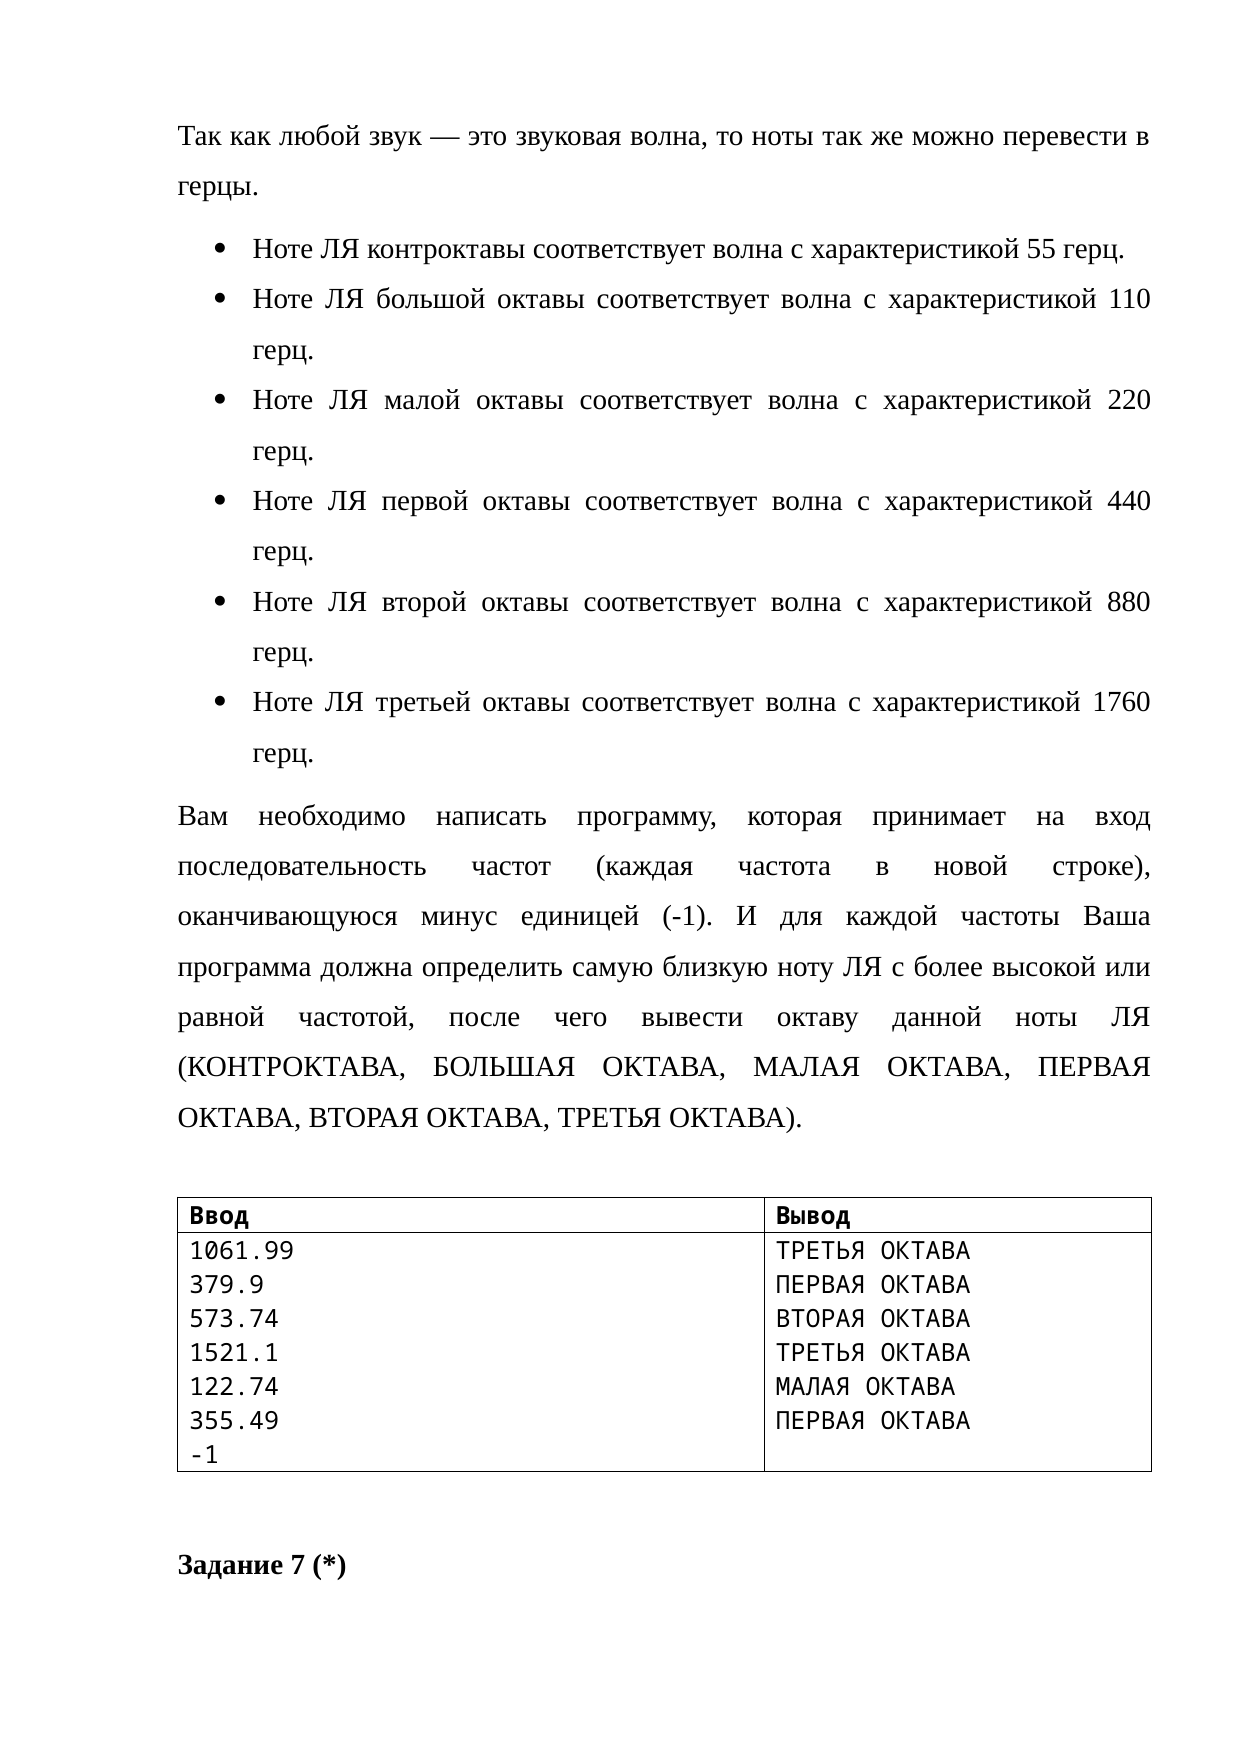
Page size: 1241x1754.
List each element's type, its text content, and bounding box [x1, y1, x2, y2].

list Ноте ЛЯ контроктавы соответствует волна с характеристикой 55 герц. [215, 231, 1152, 265]
table_header Вывод [765, 1198, 1151, 1232]
list Ноте ЛЯ большой октавы соответствует волна с характеристикой 110 герц. [215, 282, 1152, 366]
text Задание 7 (*) [177, 1547, 1152, 1581]
list Ноте ЛЯ третьей октавы соответствует волна с характеристикой 1760 герц. [215, 684, 1152, 768]
list Ноте ЛЯ второй октавы соответствует волна с характеристикой 880 герц. [215, 584, 1152, 668]
table_header Ввод [178, 1198, 764, 1232]
text Вам необходимо написать программу, которая принимает на вход последовательность частот (каждая частота в новой строке), оканчивающуюся минус единицей (-1). И для каждой частоты Ваша программа должна определить самую близкую ноту ЛЯ с более высокой или равной частотой, после чего вывести октаву данной ноты ЛЯ (КОНТРОКТАВА, БОЛЬШАЯ ОКТАВА, МАЛАЯ ОКТАВА, ПЕРВАЯ ОКТАВА, ВТОРАЯ ОКТАВА, ТРЕТЬЯ ОКТАВА). [177, 798, 1152, 1133]
table_cell 1061.99 379.9 573.74 1521.1 122.74 355.49 -1 [178, 1233, 764, 1471]
table_cell ТРЕТЬЯ ОКТАВА ПЕРВАЯ ОКТАВА ВТОРАЯ ОКТАВА ТРЕТЬЯ ОКТАВА МАЛАЯ ОКТАВА ПЕРВАЯ ОКТАВА [765, 1233, 1151, 1471]
list Ноте ЛЯ первой октавы соответствует волна с характеристикой 440 герц. [215, 483, 1152, 567]
list Ноте ЛЯ малой октавы соответствует волна с характеристикой 220 герц. [215, 382, 1152, 466]
text Так как любой звук — это звуковая волна, то ноты так же можно перевести в герцы. [177, 118, 1152, 202]
